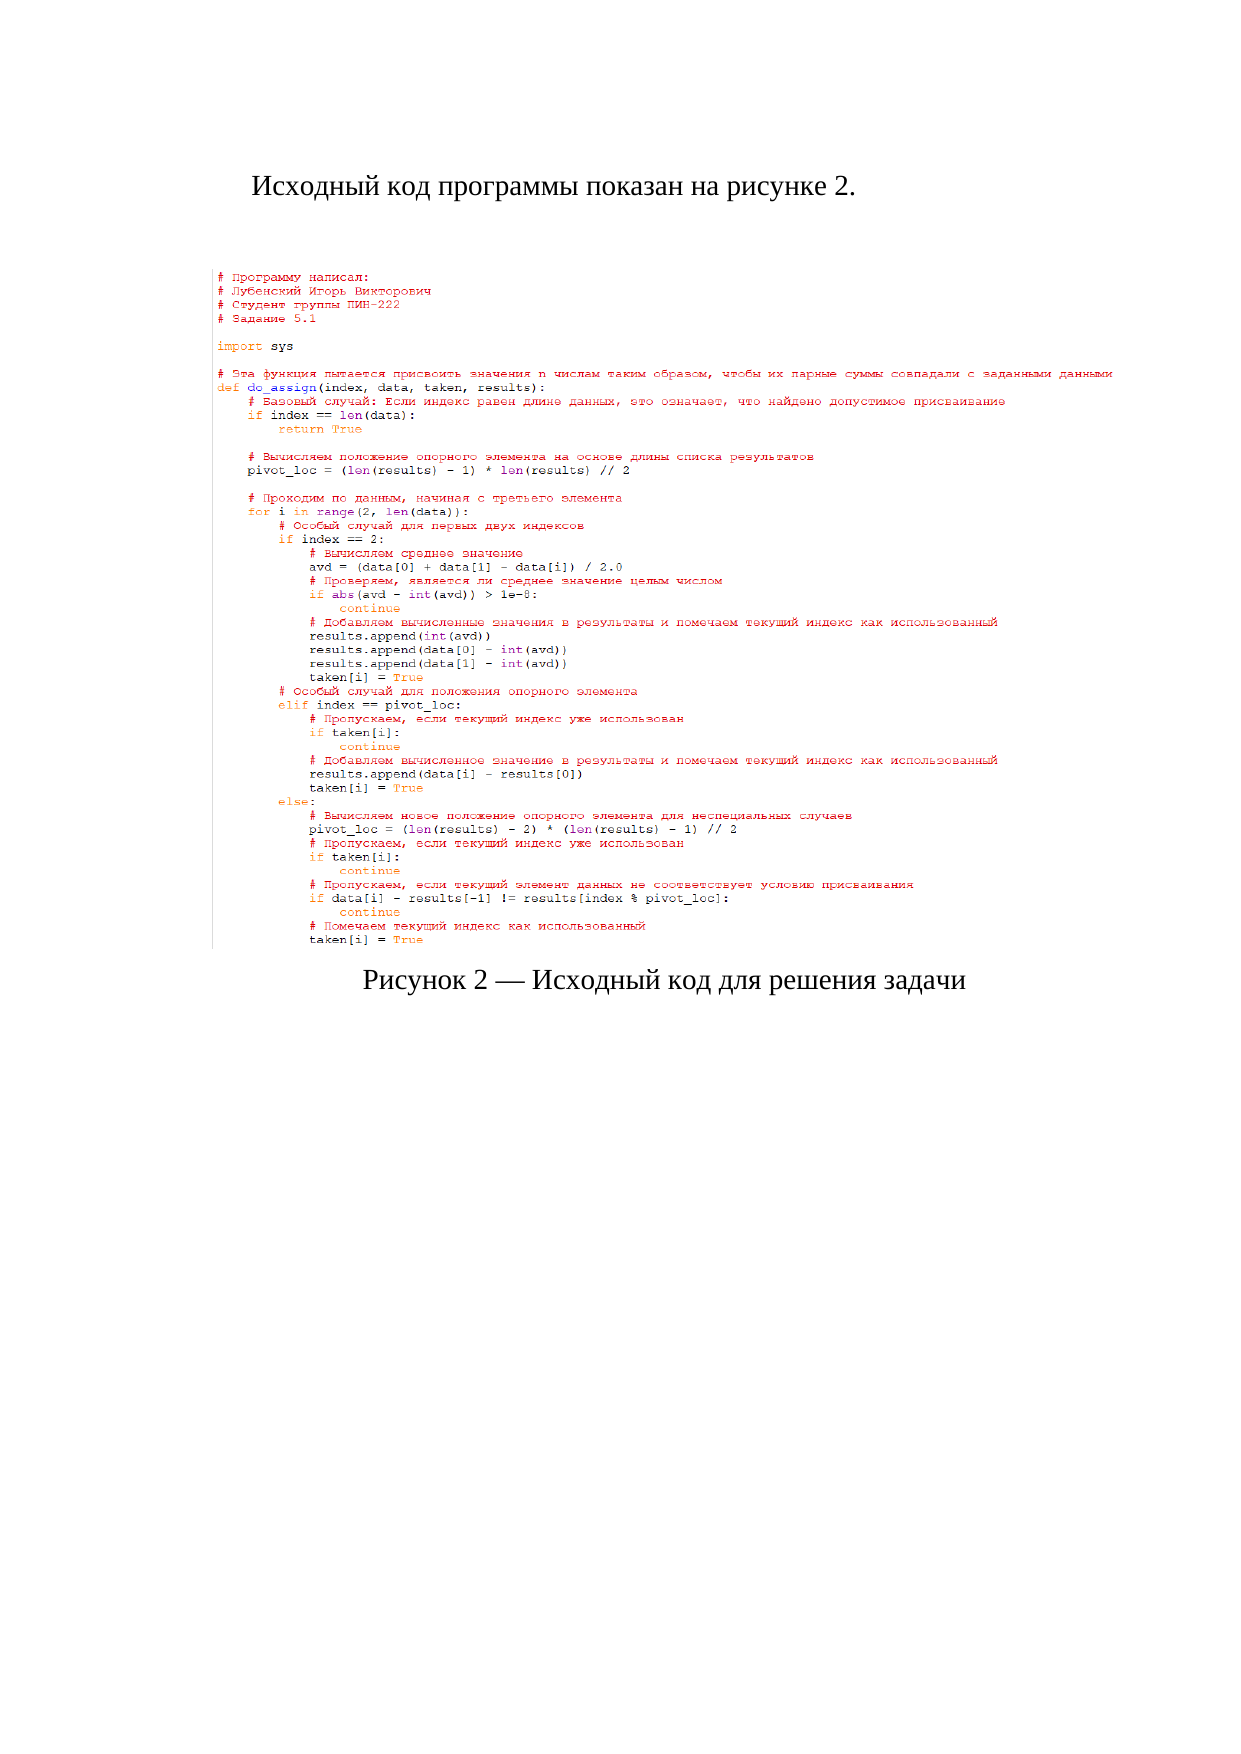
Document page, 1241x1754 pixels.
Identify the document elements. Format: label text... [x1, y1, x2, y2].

text Рисунок 2 — Исходный код для решения задачи [177, 962, 1152, 996]
picture [212, 269, 1117, 949]
text Исходный код программы показан на рисунке 2. [177, 168, 1152, 202]
